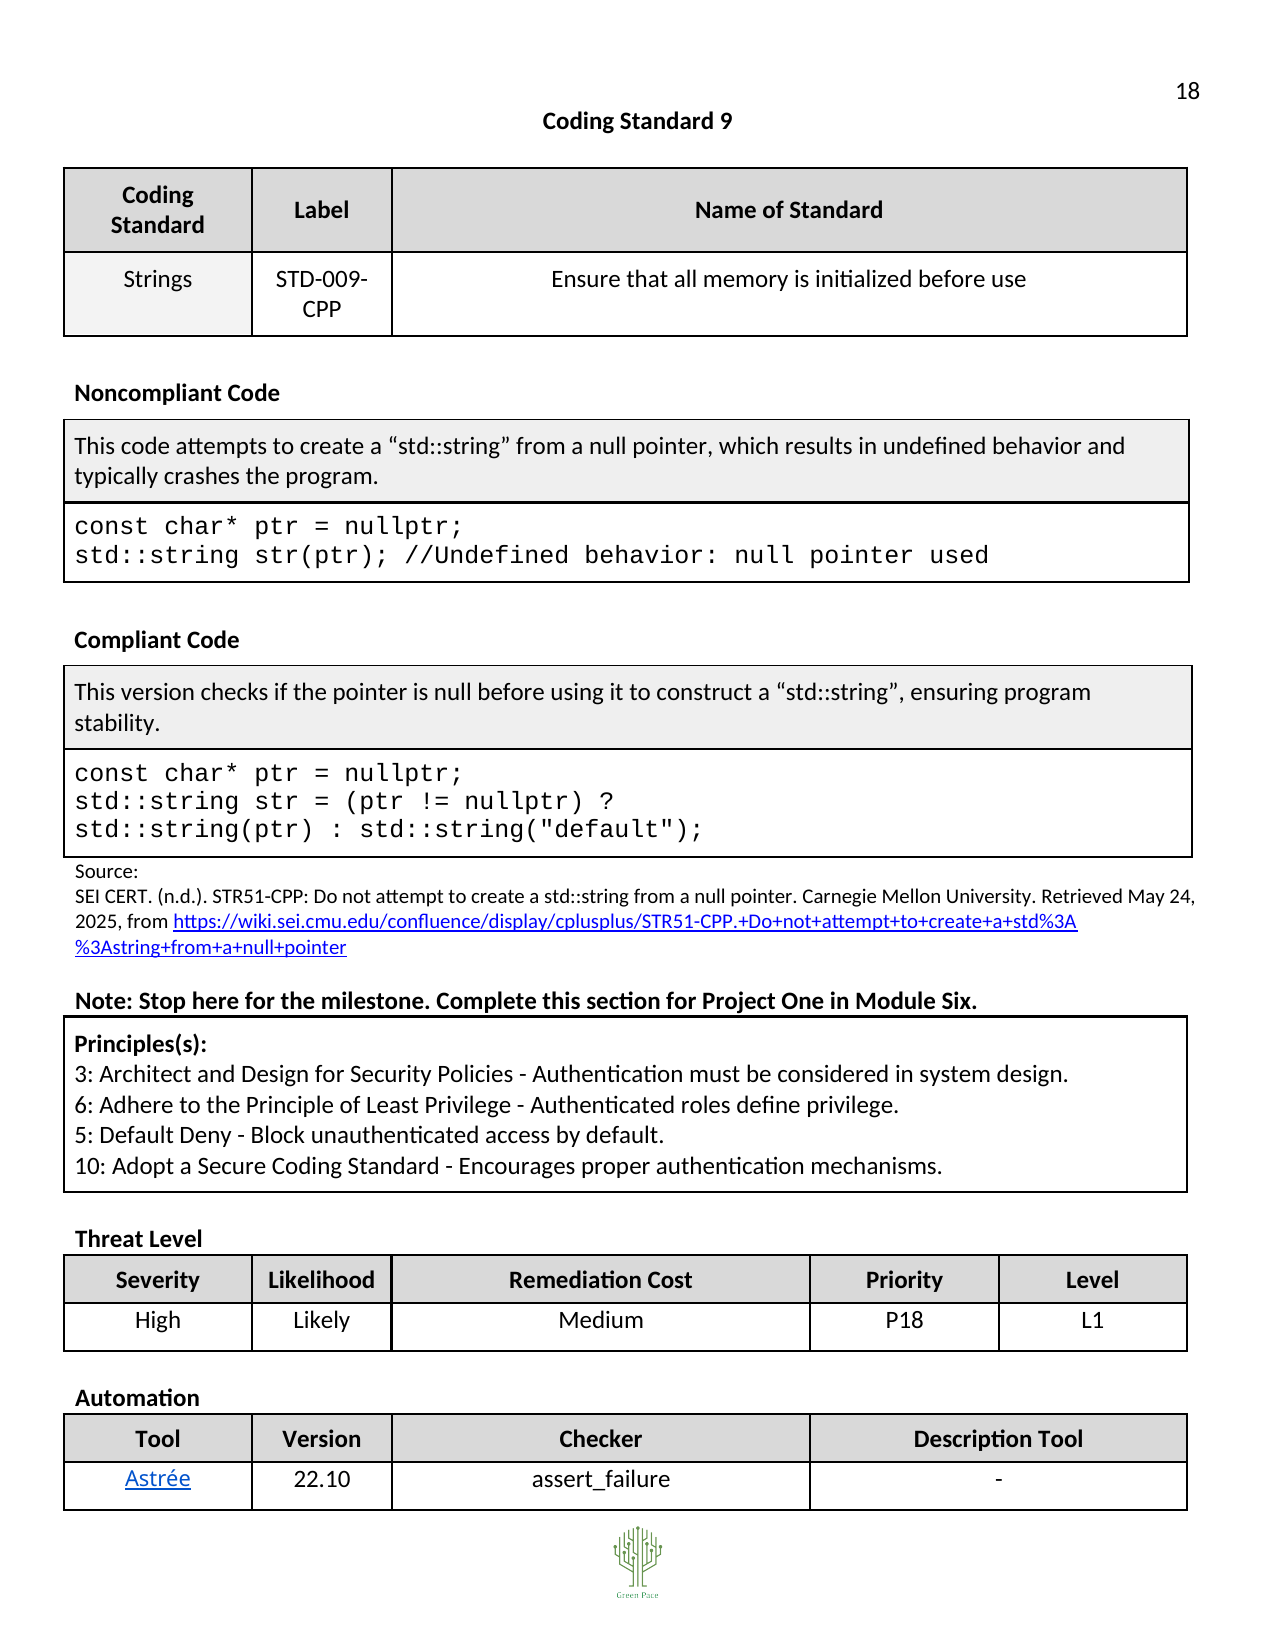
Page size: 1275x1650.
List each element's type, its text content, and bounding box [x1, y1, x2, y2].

text Threat Level [75, 1223, 1200, 1254]
table_cell Astrée [65, 1463, 251, 1509]
table_header Severity [65, 1256, 251, 1302]
text Note: Stop here for the milestone. Complete this section for Project One in Module Six. [75, 985, 1200, 1015]
table_cell const char* ptr = nullptr; std::string str = (ptr != nullptr) ? std::string(ptr) : std::string("default"); [65, 750, 1191, 856]
table_header Name of Standard [393, 169, 1186, 251]
table_cell Medium [393, 1304, 809, 1350]
table_header Level [1000, 1256, 1186, 1302]
table_header Compliant Code [64, 614, 1192, 665]
table_cell Ensure that all memory is initialized before use [393, 253, 1186, 334]
table_cell const char* ptr = nullptr; std::string str(ptr); //Undefined behavior: null pointer used [65, 504, 1188, 581]
table_cell High [65, 1304, 251, 1350]
table_header Version [253, 1415, 391, 1461]
subtitle Coding Standard 9 [75, 106, 1200, 136]
table_cell Strings [65, 253, 251, 334]
table_header Label [253, 169, 391, 251]
table_cell This code attempts to create a “std::string” from a null pointer, which results in undefined behavior and typically crashes the program. [65, 420, 1188, 501]
table_cell L1 [1000, 1304, 1186, 1350]
table_header Tool [65, 1415, 251, 1461]
text Automation [75, 1382, 1200, 1413]
table_cell 22.10 [253, 1463, 391, 1509]
table_cell Likely [253, 1304, 390, 1350]
text Source: [75, 858, 1200, 883]
table_header Likelihood [253, 1256, 390, 1302]
text SEI CERT. (n.d.). STR51-CPP: Do not attempt to create a std::string from a null pointer. Carnegie Mellon University. Retrieved May 24, 2025, from https://wiki.sei.cmu.edu/confluence/display/cplusplus/STR51-CPP.+Do+not+attempt+to+create+a+std%3A%3Astring+from+a+null+pointer [75, 883, 1200, 959]
table_cell - [811, 1463, 1186, 1509]
table_header Principles(s): 3: Architect and Design for Security Policies - Authentication must be considered in system design. 6: Adhere to the Principle of Least Privilege - Authenticated roles define privilege. 5: Default Deny - Block unauthenticated access by default. 10: Adopt a Secure Coding Standard - Encourages proper authentication mechanisms. [65, 1018, 1186, 1191]
table_header Priority [811, 1256, 998, 1302]
table_cell P18 [811, 1304, 998, 1350]
table_header Noncompliant Code [64, 367, 1189, 418]
picture [605, 1521, 670, 1606]
table_cell This version checks if the pointer is null before using it to construct a “std::string”, ensuring program stability. [65, 666, 1191, 748]
table_cell assert_failure [393, 1463, 809, 1509]
table_header Coding Standard [65, 169, 251, 251]
table_cell STD-009-CPP [253, 253, 391, 334]
table_header Checker [393, 1415, 809, 1461]
table_header Remediation Cost [393, 1256, 809, 1302]
table_header Description Tool [811, 1415, 1186, 1461]
